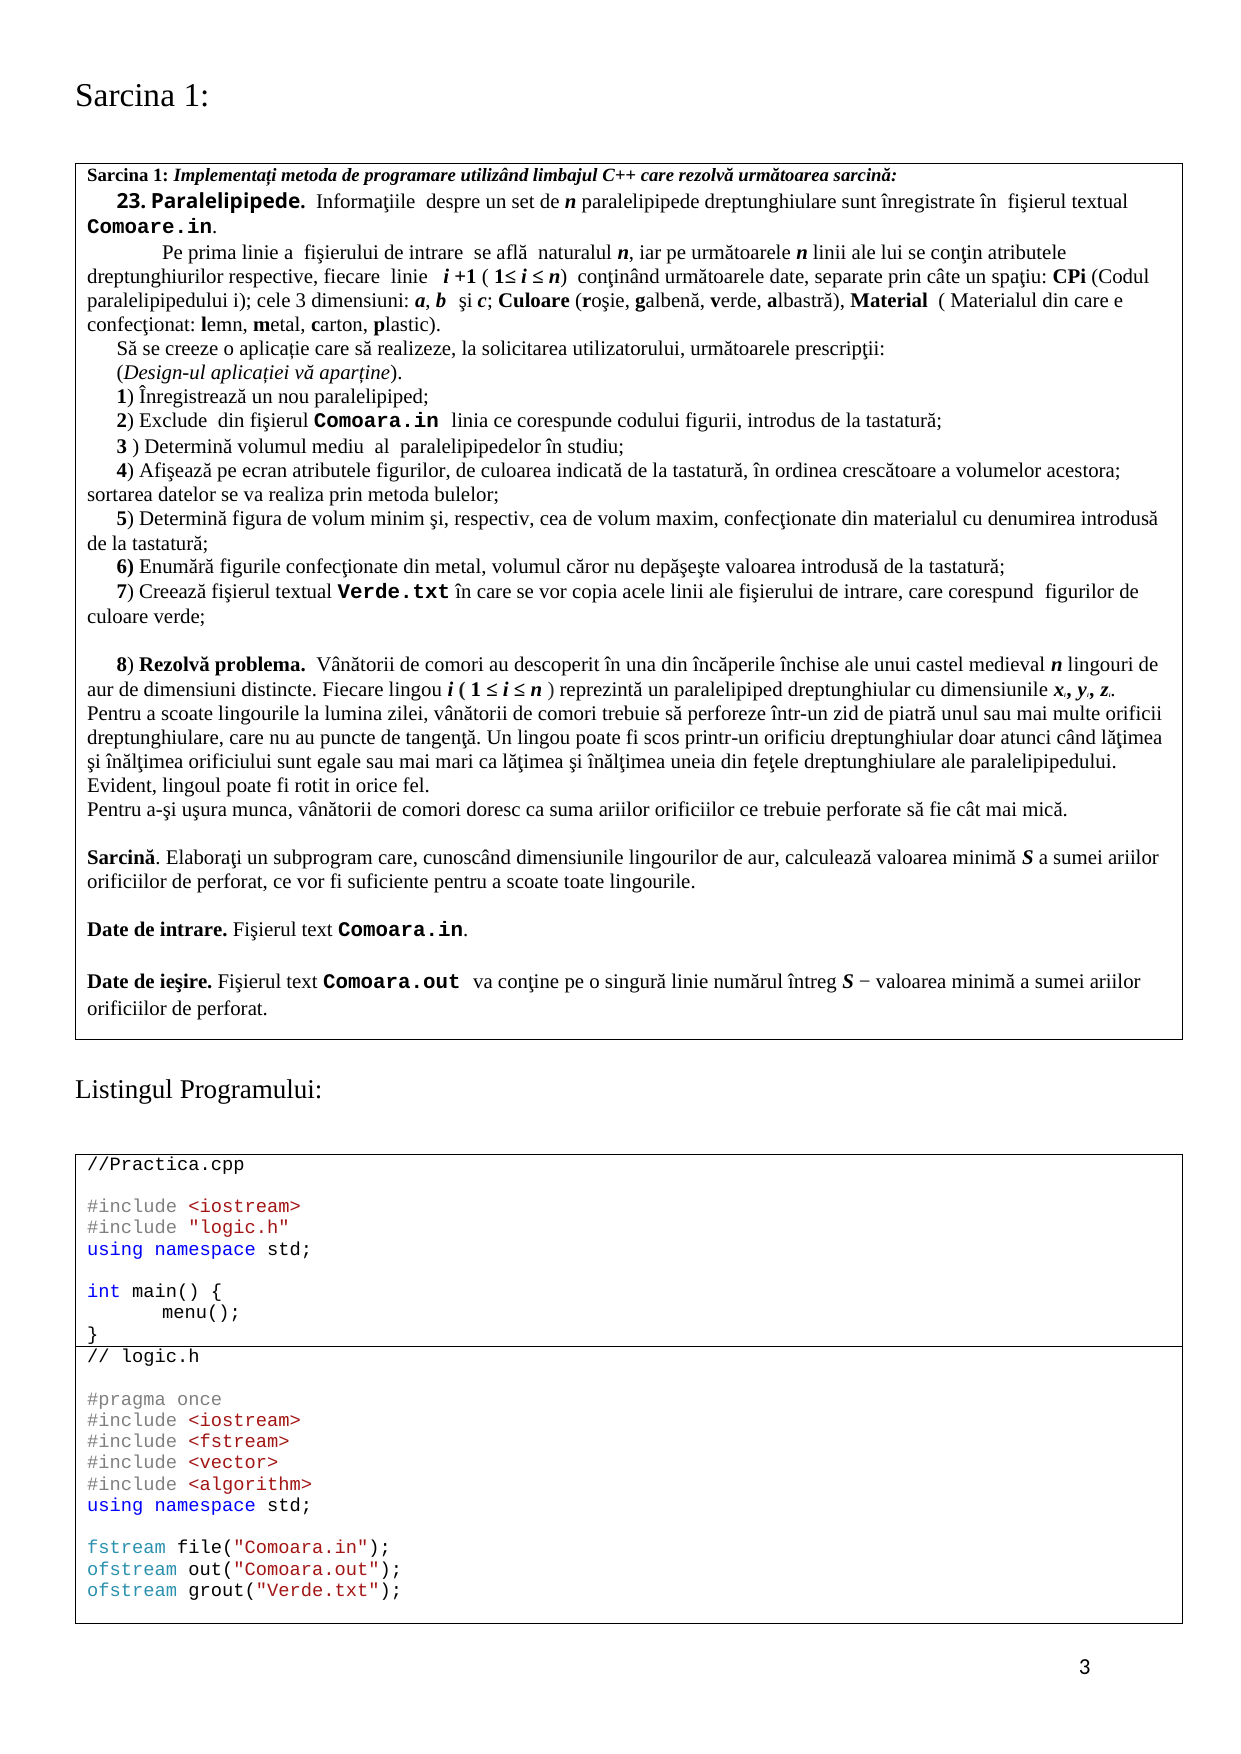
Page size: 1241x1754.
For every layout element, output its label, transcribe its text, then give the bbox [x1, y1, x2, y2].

subtitle Sarcina 1: [75, 75, 1165, 113]
table_header //Practica.cpp #include <iostream> #include "logic.h" using namespace std; int main() { menu(); } [76, 1155, 1182, 1346]
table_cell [76, 1347, 1182, 1623]
table_header Sarcina 1: Implementați metoda de programare utilizând limbajul C++ care rezolvă următoarea sarcină: 23. Paralelipipede. Informaţiile despre un set de n paralelipipede dreptunghiulare sunt înregistrate în fişierul textual Comoare.in. Pe prima linie a fişierului de intrare se află naturalul n, iar pe următoarele n linii ale lui se conţin atributele dreptunghiurilor respective, fiecare linie i +1 ( 1≤ i ≤ n) conţinând următoarele date, separate prin câte un spaţiu: CPi (Codul paralelipipedului i); cele 3 dimensiuni: a, b şi c; Culoare (roşie, galbenă, verde, albastră), Material ( Materialul din care e confecţionat: lemn, metal, carton, plastic). Să se creeze o aplicație care să realizeze, la solicitarea utilizatorului, următoarele prescripţii: (Design-ul aplicației vă aparține). 1) Înregistrează un nou paralelipiped; 2) Exclude din fişierul Comoara.in linia ce corespunde codului figurii, introdus de la tastatură; 3 ) Determină volumul mediu al paralelipipedelor în studiu; 4) Afişează pe ecran atributele figurilor, de culoarea indicată de la tastatură, în ordinea crescătoare a volumelor acestora; sortarea datelor se va realiza prin metoda bulelor; 5) Determină figura de volum minim şi, respectiv, cea de volum maxim, confecţionate din materialul cu denumirea introdusă de la tastatură; 6) Enumără figurile confecţionate din metal, volumul căror nu depăşeşte valoarea introdusă de la tastatură; 7) Creează fişierul textual Verde.txt în care se vor copia acele linii ale fişierului de intrare, care corespund figurilor de culoare verde; 8) Rezolvă problema. Vânătorii de comori au descoperit în una din încăperile închise ale unui castel medieval n lingouri de aur de dimensiuni distincte. Fiecare lingou i ( 1 ≤ i ≤ n ) reprezintă un paralelipiped dreptunghiular cu dimensiunile xi , yi , zi. Pentru a scoate lingourile la lumina zilei, vânătorii de comori trebuie să perforeze într-un zid de piatră unul sau mai multe orificii dreptunghiulare, care nu au puncte de tangenţă. Un lingou poate fi scos printr-un orificiu dreptunghiular doar atunci când lăţimea şi înălţimea orificiului sunt egale sau mai mari ca lăţimea şi înălţimea uneia din feţele dreptunghiulare ale paralelipipedului. Evident, lingoul poate fi rotit in orice fel. Pentru a-şi uşura munca, vânătorii de comori doresc ca suma ariilor orificiilor ce trebuie perforate să fie cât mai mică. Sarcină. Elaboraţi un subprogram care, cunoscând dimensiunile lingourilor de aur, calculează valoarea minimă S a sumei ariilor orificiilor de perforat, ce vor fi suficiente pentru a scoate toate lingourile. Date de intrare. Fişierul text Comoara.in. Date de ieşire. Fişierul text Comoara.out va conţine pe o singură linie numărul întreg S − valoarea minimă a sumei ariilor orificiilor de perforat. [76, 164, 1182, 1039]
subtitle Listingul Programului: [75, 1073, 1165, 1104]
